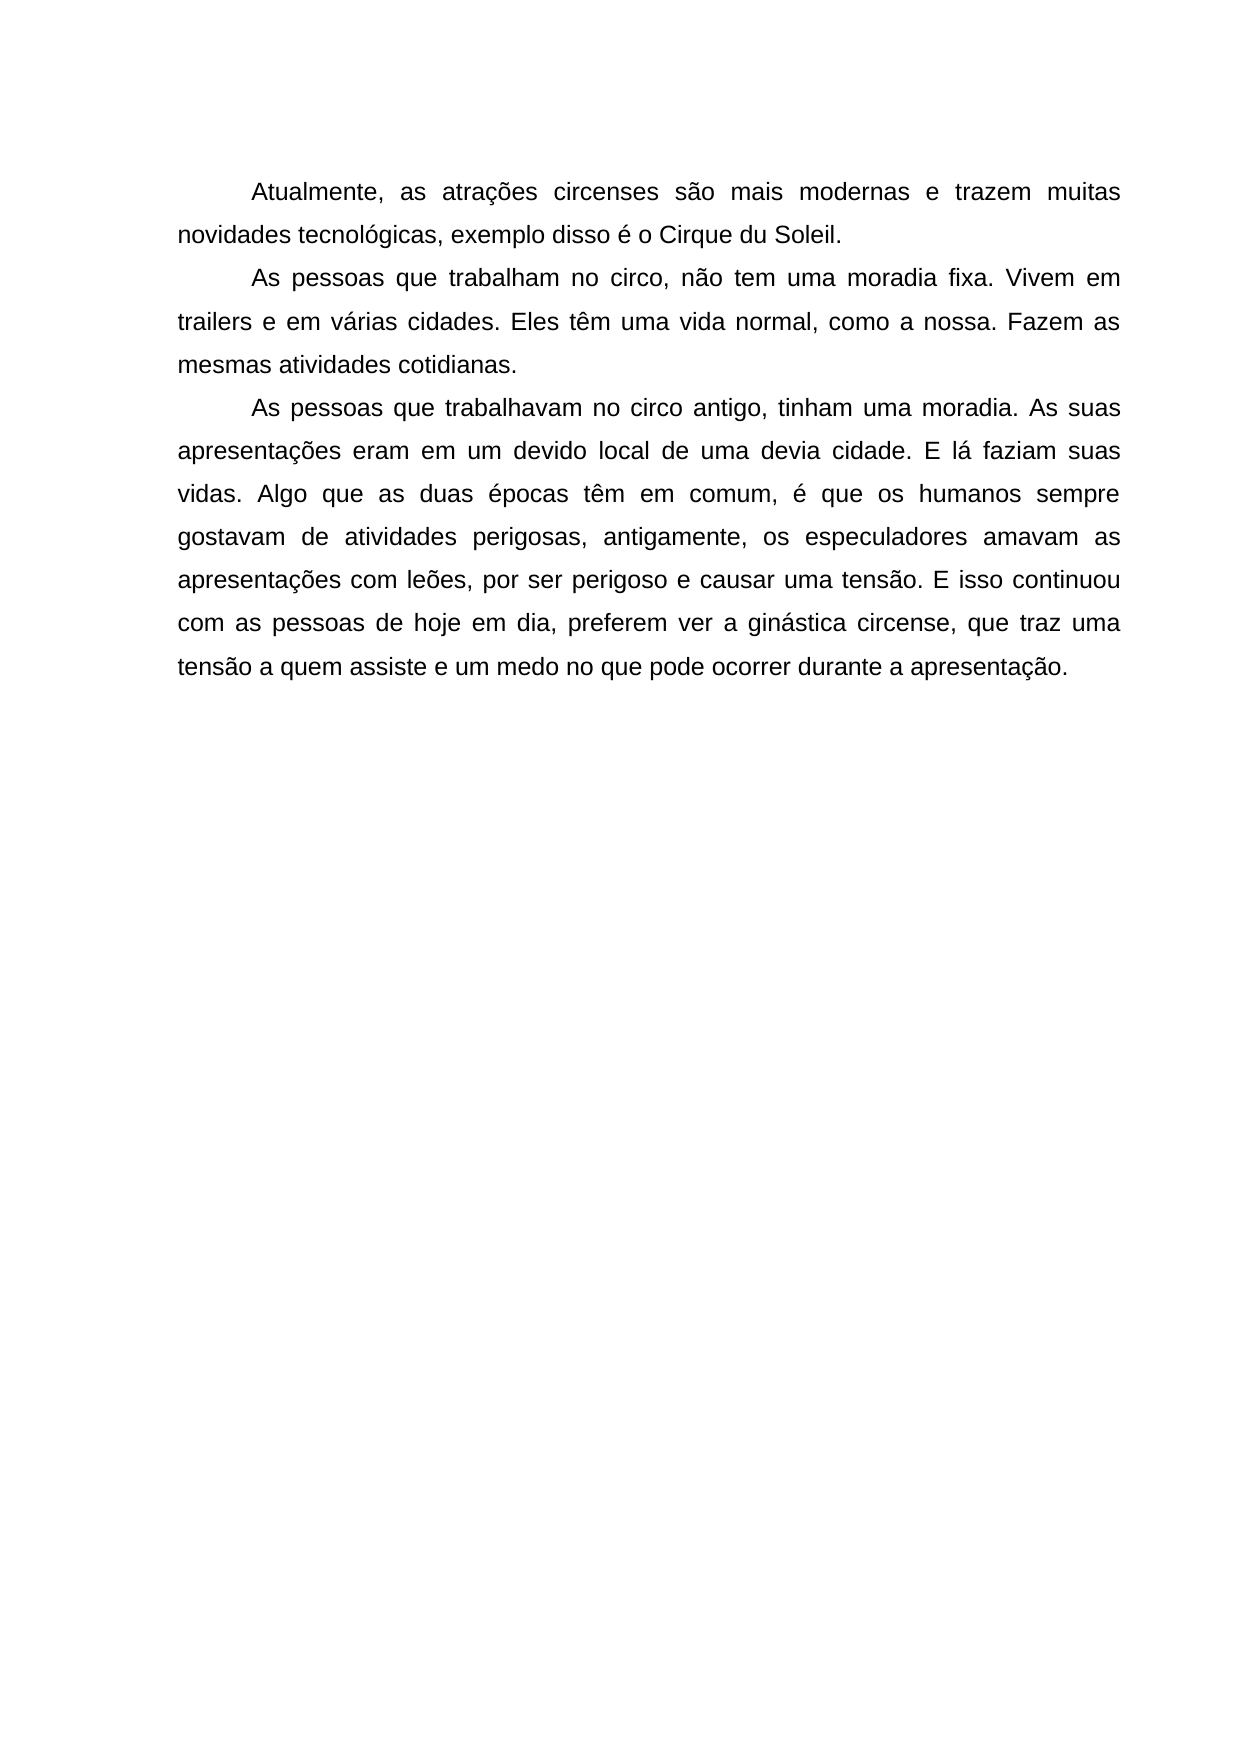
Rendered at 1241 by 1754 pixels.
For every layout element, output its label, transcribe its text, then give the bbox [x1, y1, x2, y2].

text As pessoas que trabalham no circo, não tem uma moradia fixa. Vivem em trailers e em várias cidades. Eles têm uma vida normal, como a nossa. Fazem as mesmas atividades cotidianas. [177, 263, 1122, 378]
text As pessoas que trabalhavam no circo antigo, tinham uma moradia. As suas apresentações eram em um devido local de uma devia cidade. E lá faziam suas vidas. Algo que as duas épocas têm em comum, é que os humanos sempre gostavam de atividades perigosas, antigamente, os especuladores amavam as apresentações com leões, por ser perigoso e causar uma tensão. E isso continuou com as pessoas de hoje em dia, preferem ver a ginástica circense, que traz uma tensão a quem assiste e um medo no que pode ocorrer durante a apresentação. [177, 393, 1122, 680]
text Atualmente, as atrações circenses são mais modernas e trazem muitas novidades tecnológicas, exemplo disso é o Cirque du Soleil. [177, 177, 1122, 249]
